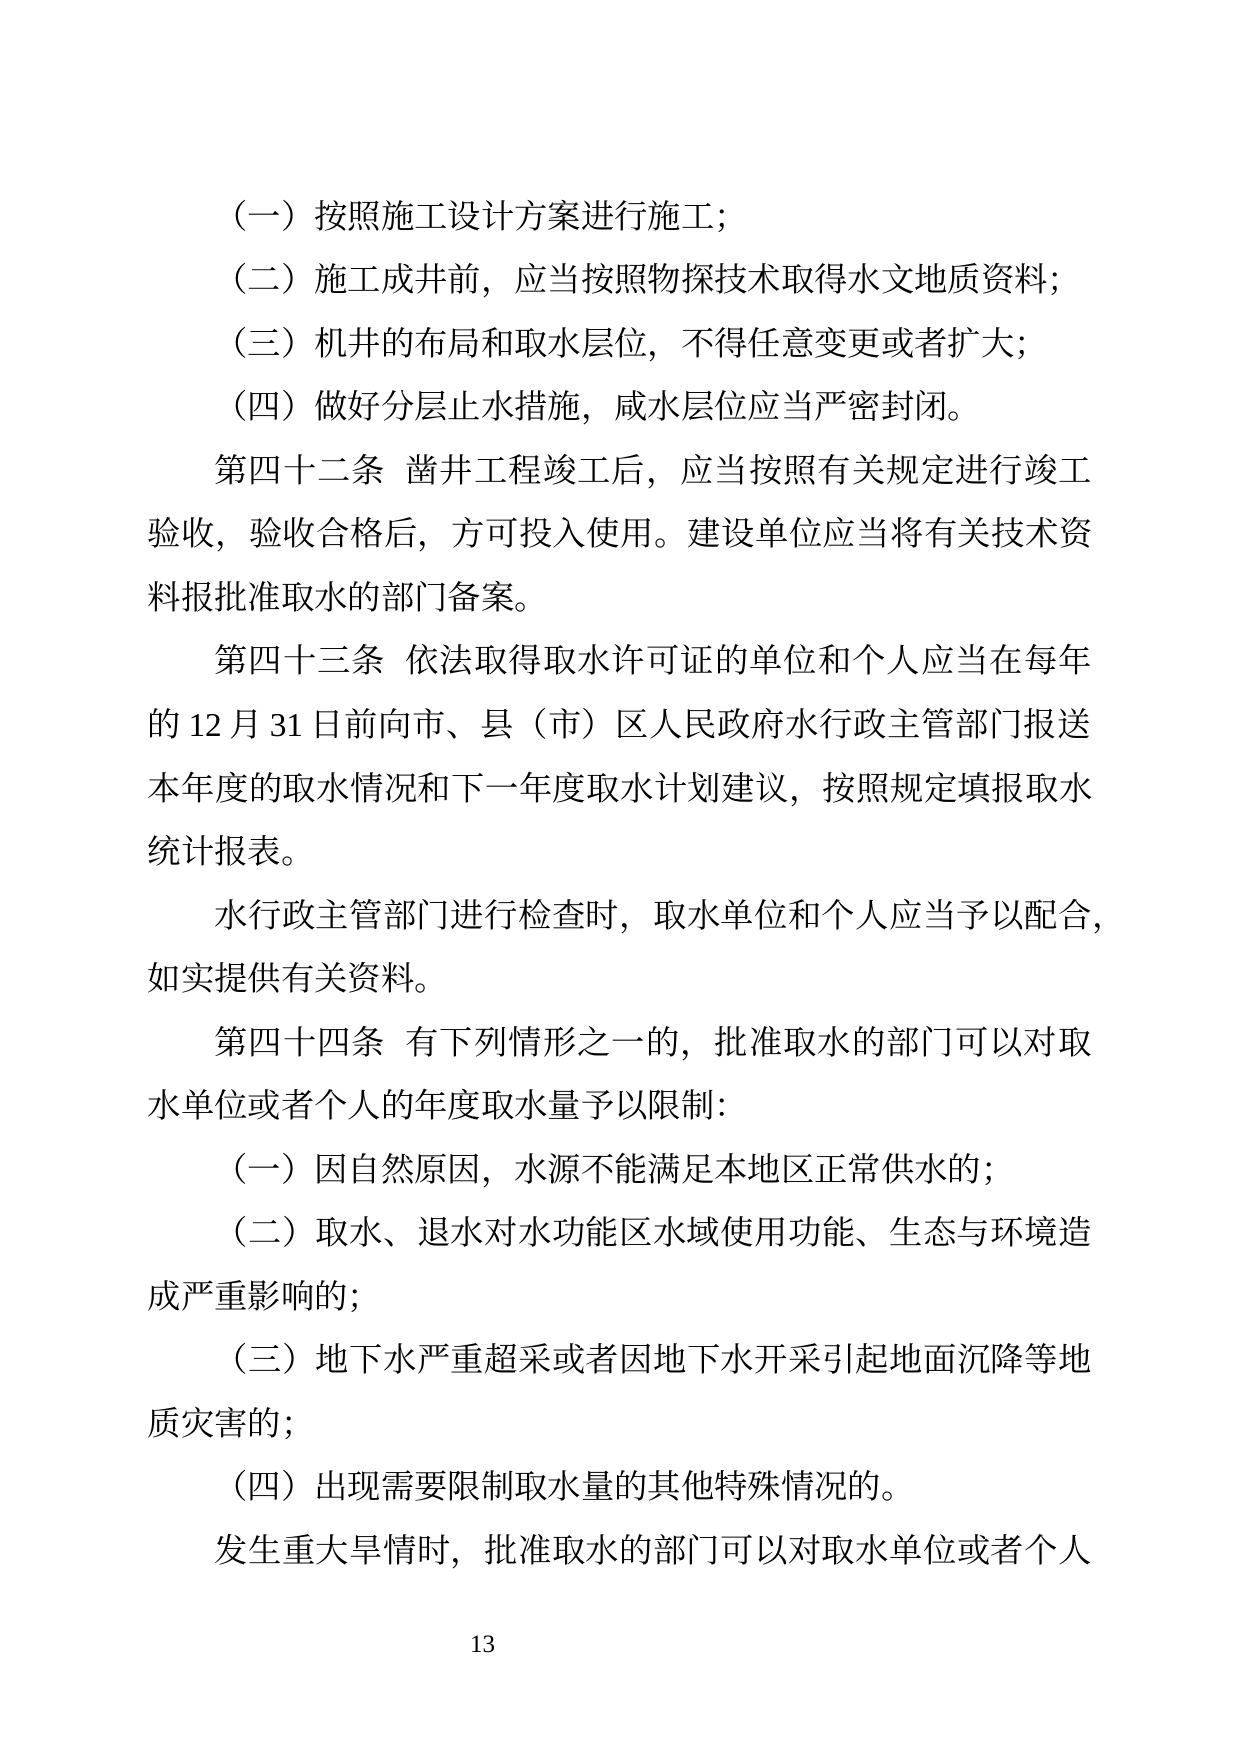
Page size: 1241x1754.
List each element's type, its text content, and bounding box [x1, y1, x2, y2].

text （三）地下水严重超采或者因地下水开采引起地面沉降等地质灾害的； [148, 1321, 1093, 1448]
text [148, 1512, 1093, 1575]
text （四）出现需要限制取水量的其他特殊情况的。 [148, 1448, 1093, 1512]
text 水行政主管部门进行检查时，取水单位和个人应当予以配合，如实提供有关资料。 [148, 876, 1093, 1003]
text 第四十四条 有下列情形之一的，批准取水的部门可以对取水单位或者个人的年度取水量予以限制： [148, 1003, 1093, 1130]
text 第四十三条 依法取得取水许可证的单位和个人应当在每年的12月31日前向市、县（市）区人民政府水行政主管部门报送本年度的取水情况和下一年度取水计划建议，按照规定填报取水统计报表。 [148, 622, 1093, 876]
text 第四十二条 凿井工程竣工后，应当按照有关规定进行竣工验收，验收合格后，方可投入使用。建设单位应当将有关技术资料报批准取水的部门备案。 [148, 431, 1093, 622]
text （三）机井的布局和取水层位，不得任意变更或者扩大； [148, 304, 1093, 368]
text （四）做好分层止水措施，咸水层位应当严密封闭。 [148, 368, 1093, 431]
text （二）取水、退水对水功能区水域使用功能、生态与环境造成严重影响的； [148, 1194, 1093, 1321]
text （一）按照施工设计方案进行施工； [148, 177, 1093, 241]
text （二）施工成井前，应当按照物探技术取得水文地质资料； [148, 241, 1093, 304]
text （一）因自然原因，水源不能满足本地区正常供水的； [148, 1130, 1093, 1194]
